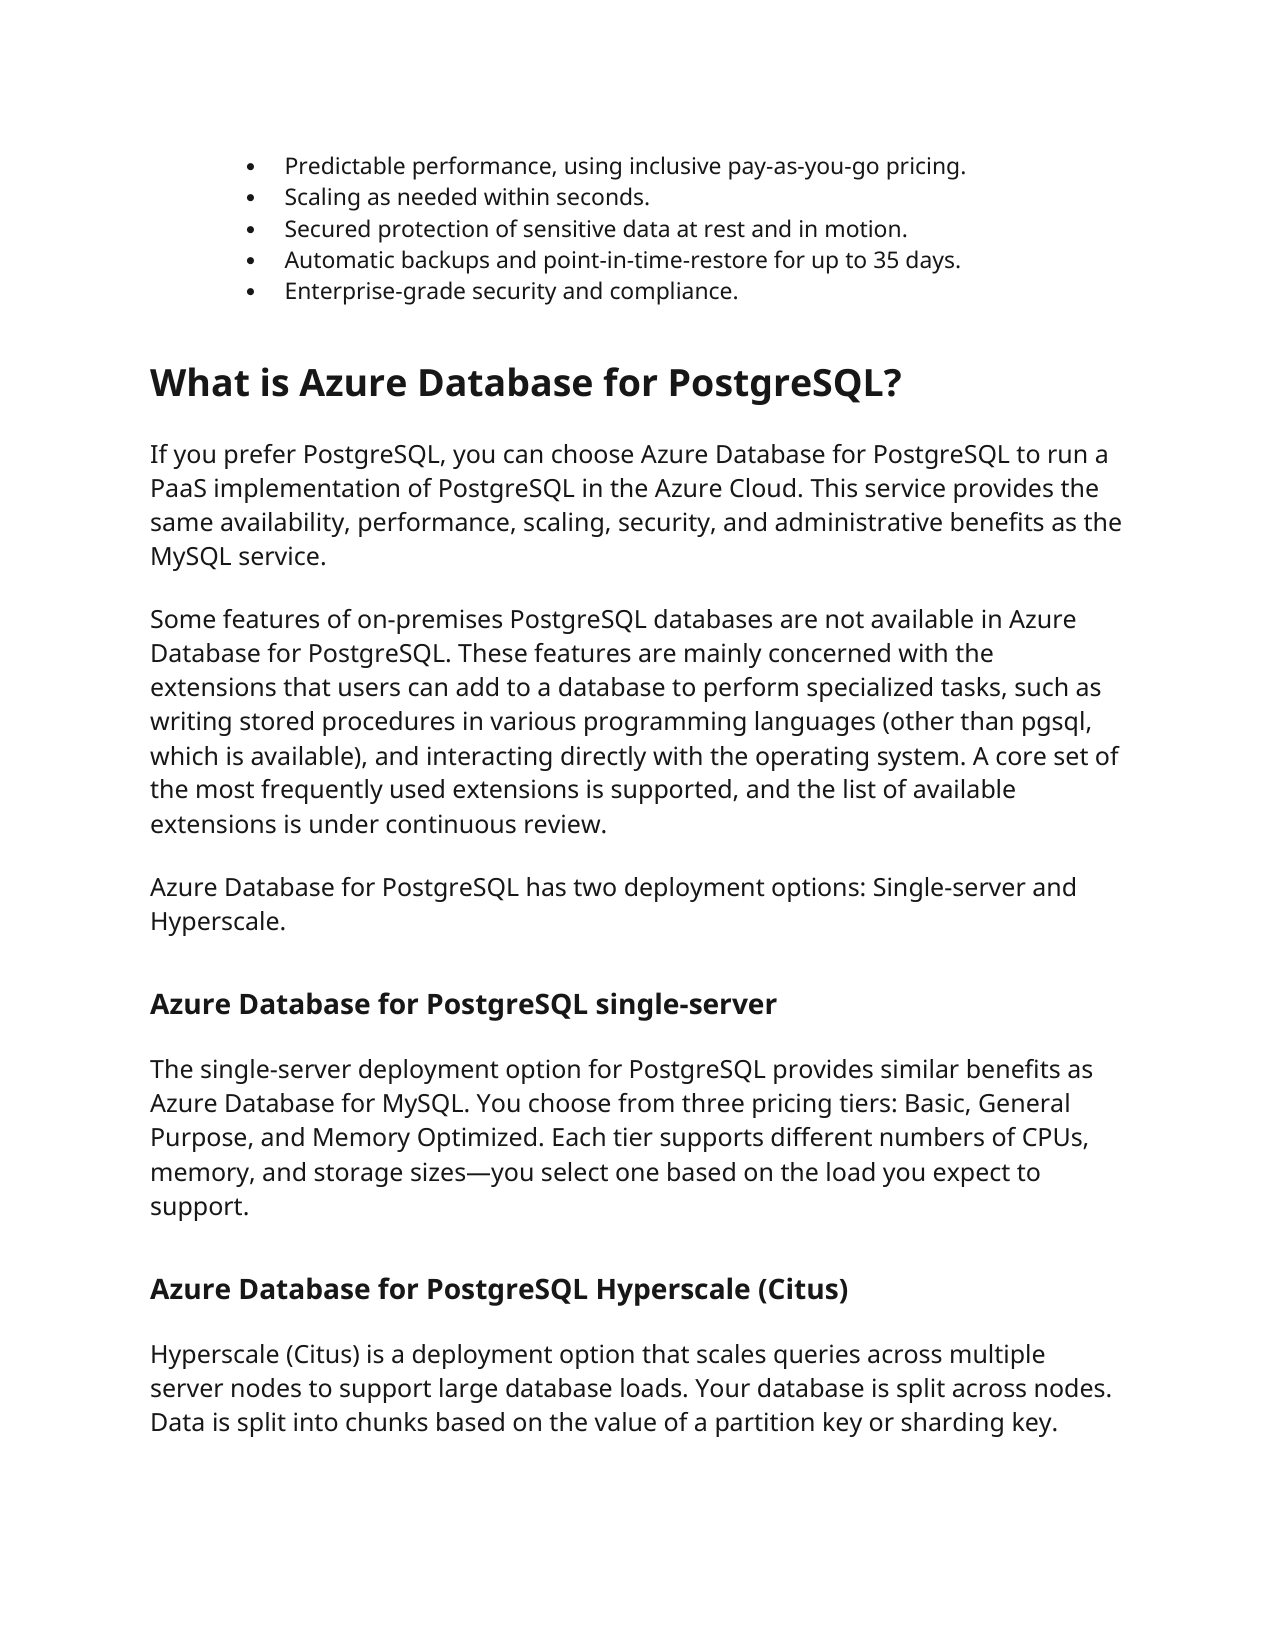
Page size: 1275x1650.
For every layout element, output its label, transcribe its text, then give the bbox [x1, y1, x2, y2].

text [150, 1337, 1125, 1439]
list Secured protection of sensitive data at rest and in motion. [247, 212, 1125, 244]
text The single-server deployment option for PostgreSQL provides similar benefits as Azure Database for MySQL. You choose from three pricing tiers: Basic, General Purpose, and Memory Optimized. Each tier supports different numbers of CPUs, memory, and storage sizes—you select one based on the load you expect to support. [150, 1052, 1125, 1222]
subtitle What is Azure Database for PostgreSQL? [150, 356, 1125, 407]
list Automatic backups and point-in-time-restore for up to 35 days. [247, 244, 1125, 275]
text If you prefer PostgreSQL, you can choose Azure Database for PostgreSQL to run a PaaS implementation of PostgreSQL in the Azure Cloud. This service provides the same availability, performance, scaling, security, and administrative benefits as the MySQL service. [150, 436, 1125, 573]
list Predictable performance, using inclusive pay-as-you-go pricing. [247, 150, 1125, 181]
subtitle Azure Database for PostgreSQL Hyperscale (Citus) [150, 1269, 1125, 1307]
subtitle Azure Database for PostgreSQL single-server [150, 984, 1125, 1023]
text Azure Database for PostgreSQL has two deployment options: Single-server and Hyperscale. [150, 869, 1125, 938]
text Some features of on-premises PostgreSQL databases are not available in Azure Database for PostgreSQL. These features are mainly concerned with the extensions that users can add to a database to perform specialized tasks, such as writing stored procedures in various programming languages (other than pgsql, which is available), and interacting directly with the operating system. A core set of the most frequently used extensions is supported, and the list of available extensions is under continuous review. [150, 602, 1125, 840]
list Scaling as needed within seconds. [247, 181, 1125, 212]
list Enterprise-grade security and compliance. [247, 275, 1125, 306]
